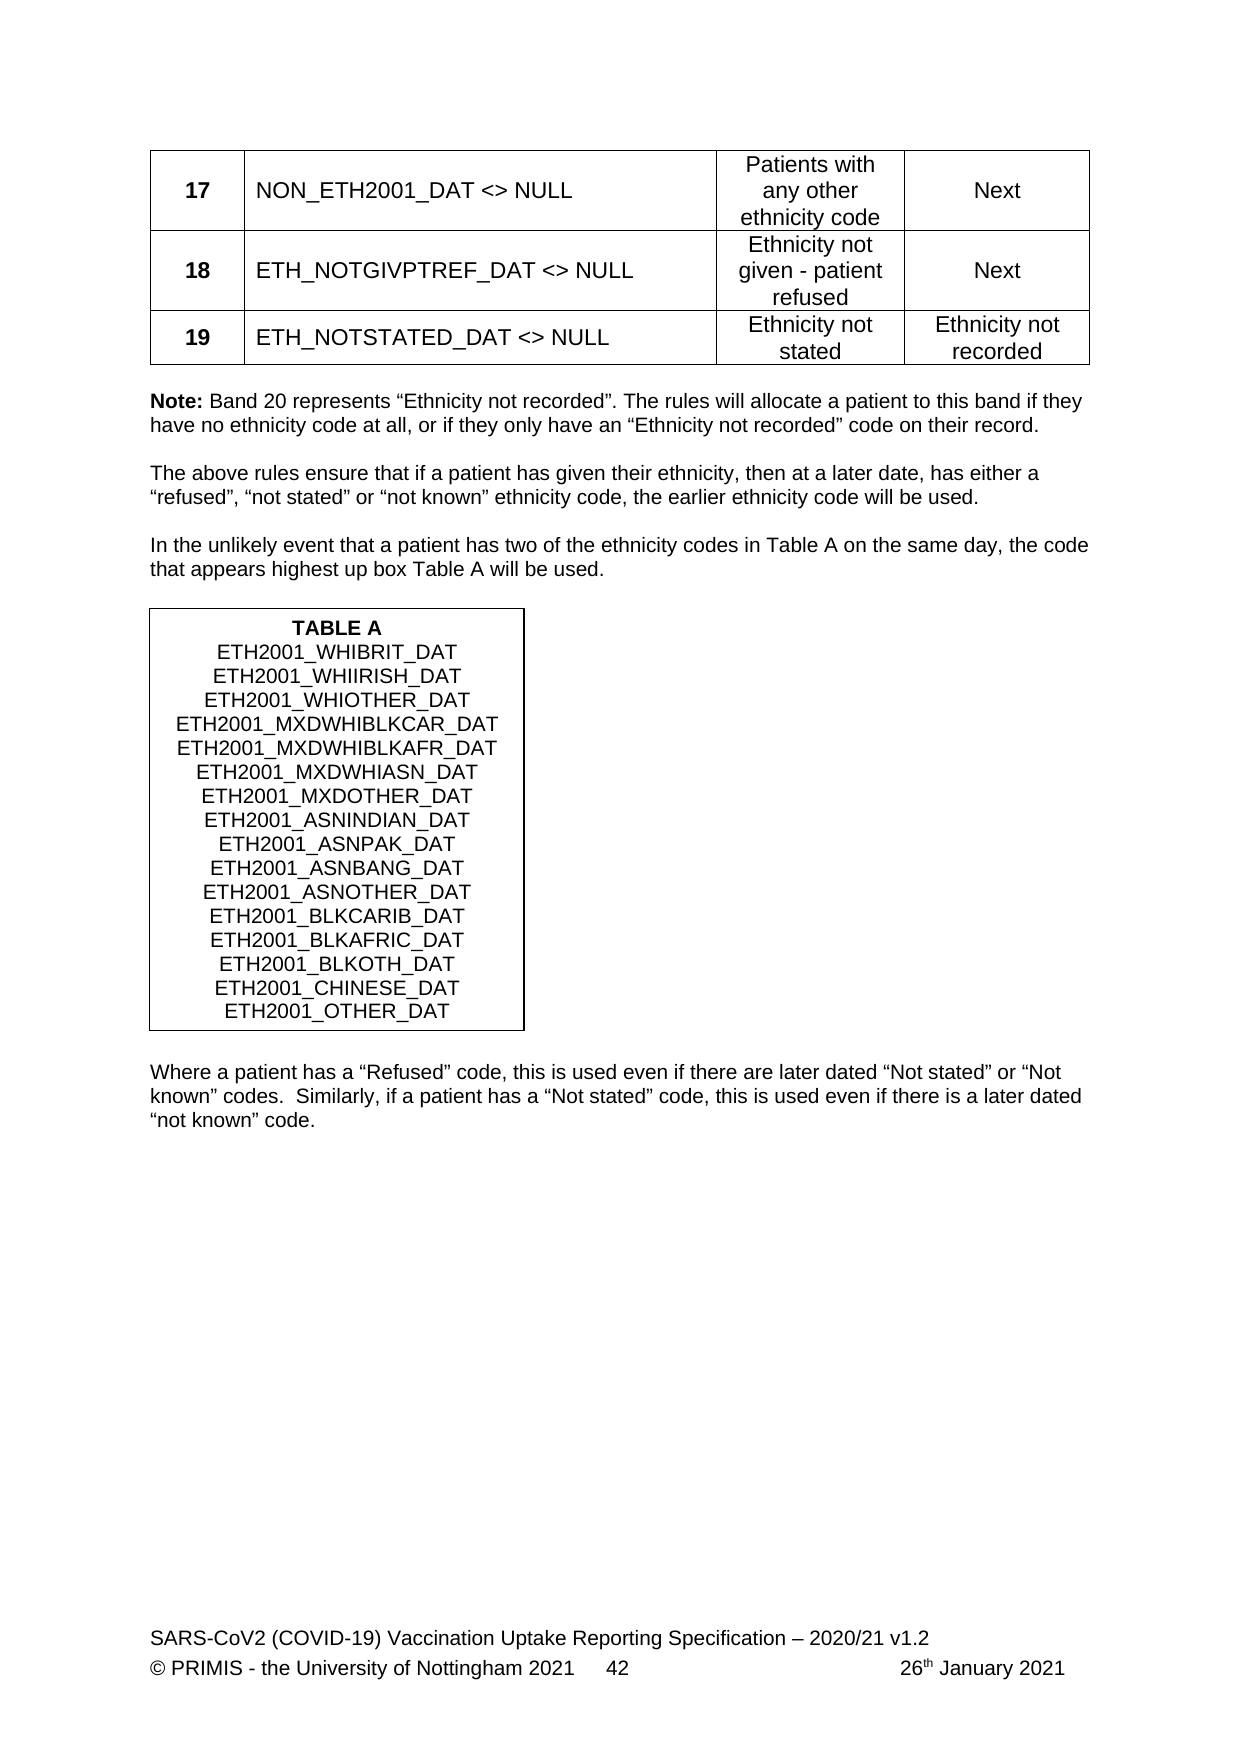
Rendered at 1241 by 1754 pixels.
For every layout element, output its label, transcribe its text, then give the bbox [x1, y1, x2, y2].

table_cell Ethnicity not recorded [905, 311, 1089, 364]
table_cell Next [905, 151, 1089, 230]
table_cell ETH_NOTSTATED_DAT <> NULL [245, 311, 716, 364]
text In the unlikely event that a patient has two of the ethnicity codes in Table A on the same day, the code that appears highest up box Table A will be used. [150, 533, 1090, 581]
text Where a patient has a “Refused” code, this is used even if there are later dated “Not stated” or “Not known” codes. Similarly, if a patient has a “Not stated” code, this is used even if there is a later dated “not known” code. [150, 1060, 1090, 1132]
table_cell 19 [151, 311, 244, 364]
table_cell 17 [151, 151, 244, 230]
table_cell Next [905, 231, 1089, 310]
table_cell Ethnicity not stated [717, 311, 904, 364]
table_cell ETH_NOTGIVPTREF_DAT <> NULL [245, 231, 716, 310]
table_cell NON_ETH2001_DAT <> NULL [245, 151, 716, 230]
text The above rules ensure that if a patient has given their ethnicity, then at a later date, has either a “refused”, “not stated” or “not known” ethnicity code, the earlier ethnicity code will be used. [150, 461, 1090, 509]
table_cell Ethnicity not given - patient refused [717, 231, 904, 310]
text Note: Band 20 represents “Ethnicity not recorded”. The rules will allocate a patient to this band if they have no ethnicity code at all, or if they only have an “Ethnicity not recorded” code on their record. [150, 389, 1090, 437]
table_cell 18 [151, 231, 244, 310]
table_cell Patients with any other ethnicity code [717, 151, 904, 230]
